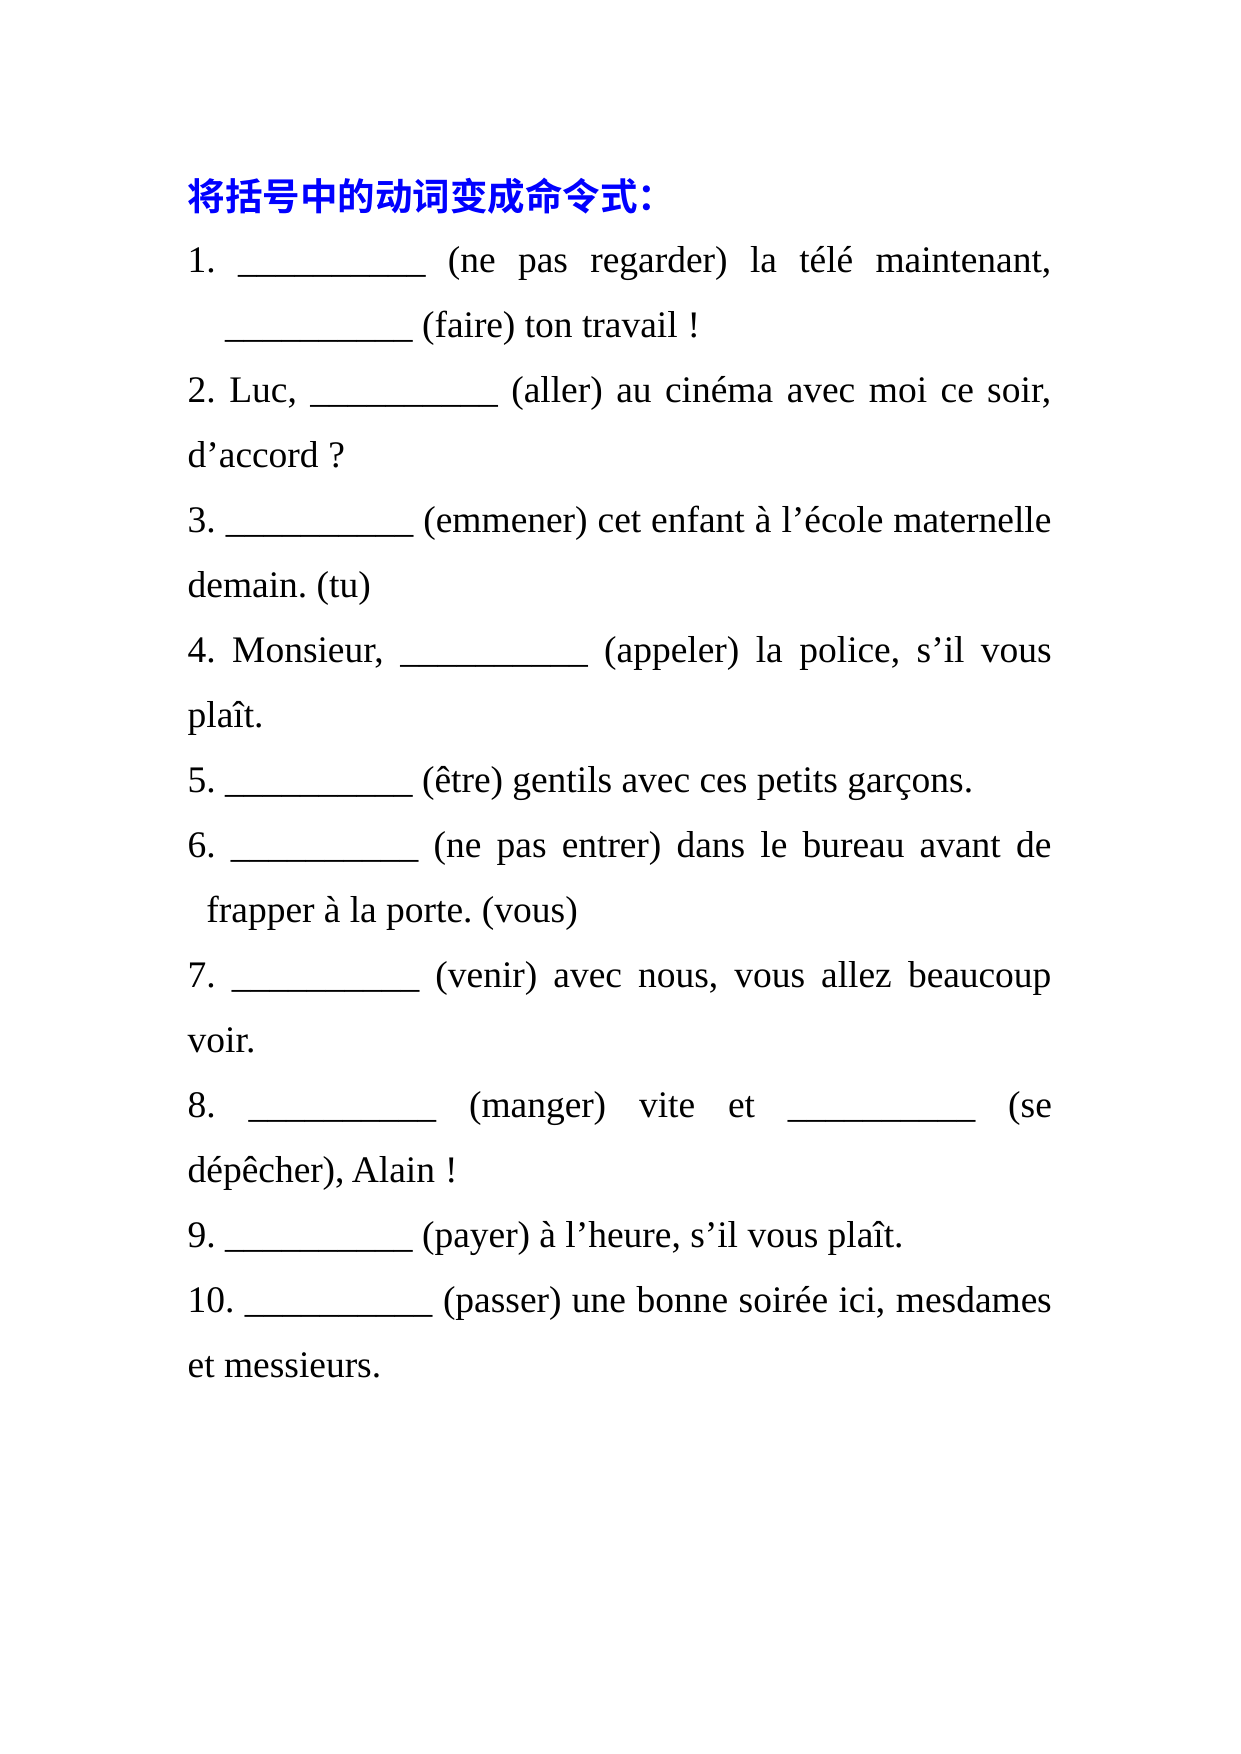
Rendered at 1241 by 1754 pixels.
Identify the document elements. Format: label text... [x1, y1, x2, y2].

list 6. __________ (ne pas entrer) dans le bureau avant de frapper à la porte. (vous) [187, 812, 1053, 942]
list 2. Luc, __________ (aller) au cinéma avec moi ce soir, d’accord ? [187, 357, 1053, 487]
list 4. Monsieur, __________ (appeler) la police, s’il vous plaît. [187, 617, 1053, 747]
list 8. __________ (manger) vite et __________ (se dépêcher), Alain ! [187, 1072, 1053, 1202]
list 1. __________ (ne pas regarder) la télé maintenant, __________ (faire) ton travail ! [187, 227, 1053, 357]
list 7. __________ (venir) avec nous, vous allez beaucoup voir. [187, 942, 1053, 1072]
list 5. __________ (être) gentils avec ces petits garçons. [187, 747, 1053, 812]
list 9. __________ (payer) à l’heure, s’il vous plaît. [187, 1202, 1053, 1267]
list 10. __________ (passer) une bonne soirée ici, mesdames et messieurs. [187, 1267, 1053, 1397]
text 将括号中的动词变成命令式： [187, 162, 1053, 227]
list 3. __________ (emmener) cet enfant à l’école maternelle demain. (tu) [187, 487, 1053, 617]
